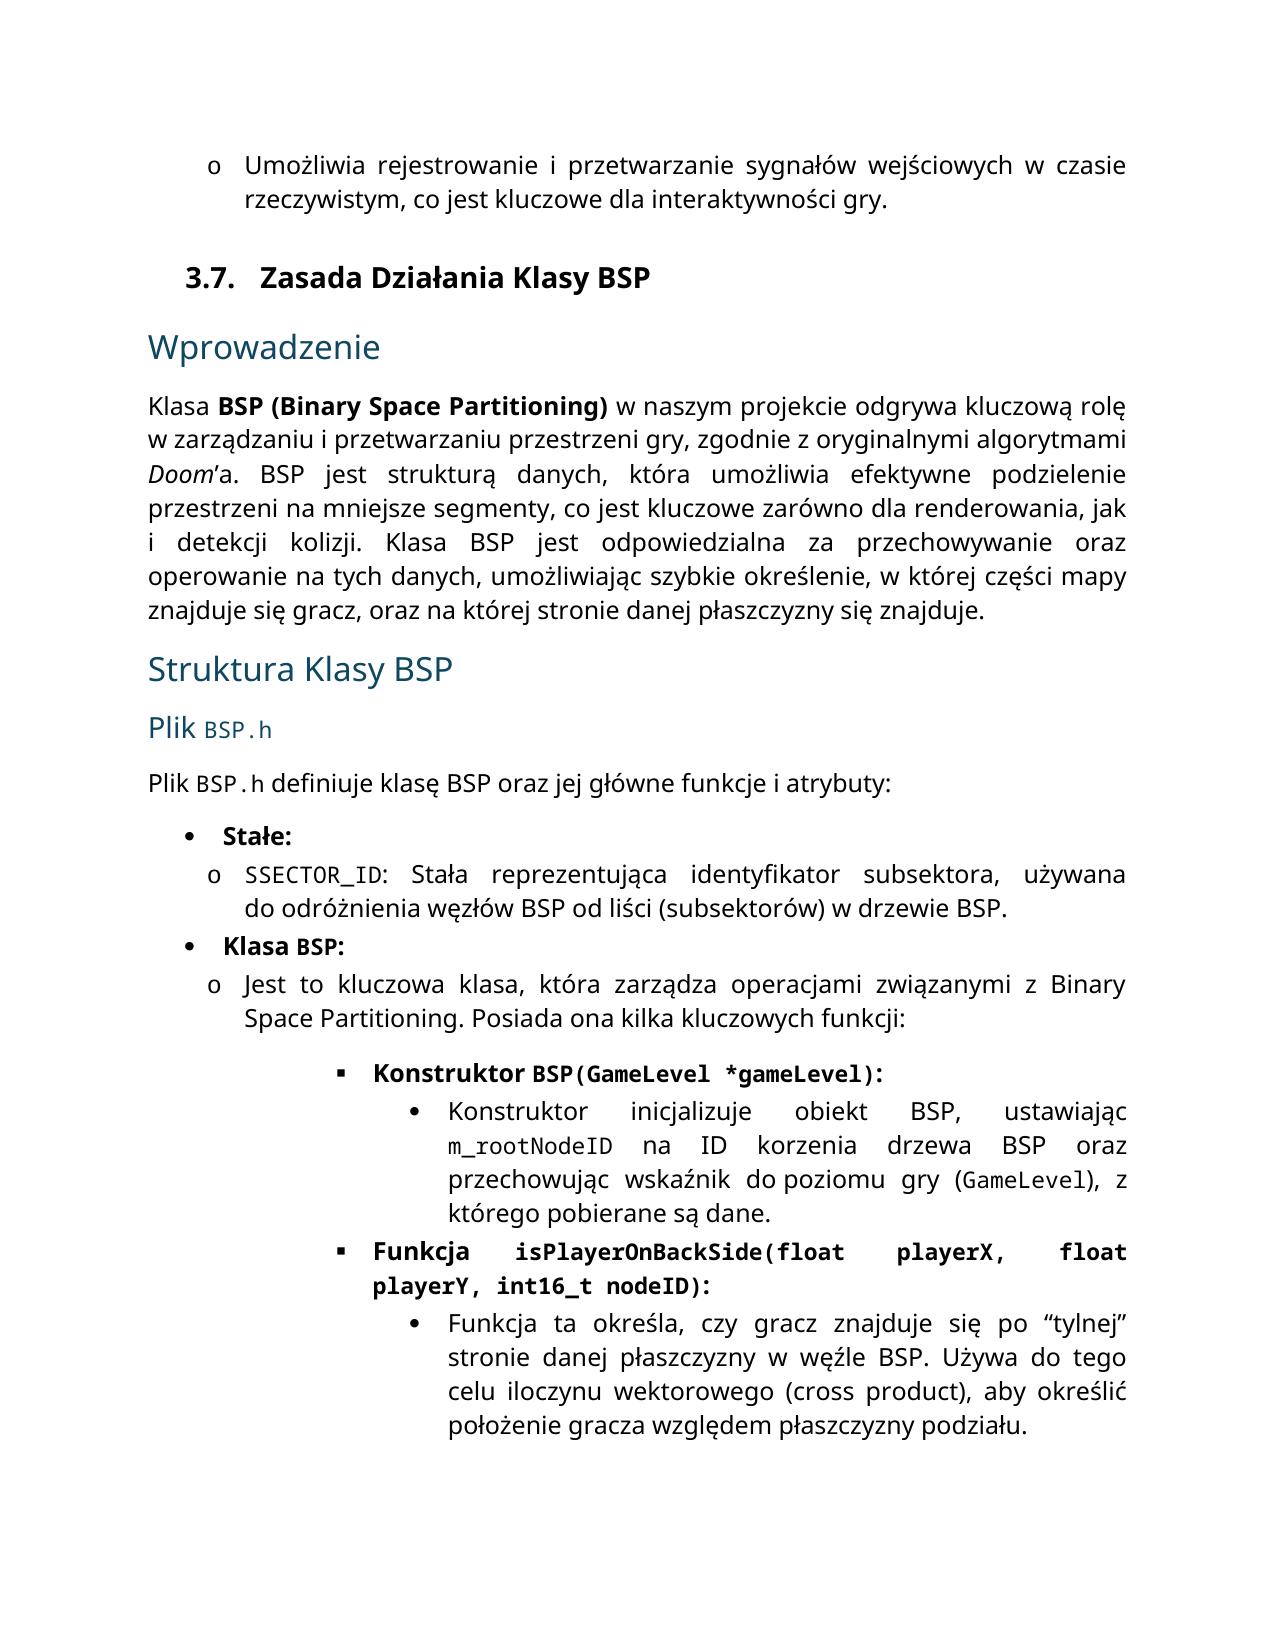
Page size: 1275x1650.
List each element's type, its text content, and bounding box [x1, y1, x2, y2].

subtitle Plik BSP.h [148, 707, 1127, 747]
text Plik BSP.h definiuje klasę BSP oraz jej główne funkcje i atrybuty: [148, 766, 1127, 800]
list Konstruktor BSP(GameLevel *gameLevel): [335, 1056, 1127, 1089]
list Jest to kluczowa klasa, która zarządza operacjami związanymi z Binary Space Partitioning. Posiada ona kilka kluczowych funkcji: [207, 966, 1127, 1035]
list Zasada Działania Klasy BSP [185, 257, 1127, 297]
subtitle Struktura Klasy BSP [148, 645, 1127, 691]
subtitle Wprowadzenie [148, 324, 1127, 369]
text Klasa BSP (Binary Space Partitioning) w naszym projekcie odgrywa kluczową rolę w zarządzaniu i przetwarzaniu przestrzeni gry, zgodnie z oryginalnymi algorytmami Doom’a. BSP jest strukturą danych, która umożliwia efektywne podzielenie przestrzeni na mniejsze segmenty, co jest kluczowe zarówno dla renderowania, jak i detekcji kolizji. Klasa BSP jest odpowiedzialna za przechowywanie oraz operowanie na tych danych, umożliwiając szybkie określenie, w której części mapy znajduje się gracz, oraz na której stronie danej płaszczyzny się znajduje. [148, 388, 1127, 627]
list Umożliwia rejestrowanie i przetwarzanie sygnałów wejściowych w czasie rzeczywistym, co jest kluczowe dla interaktywności gry. [207, 148, 1127, 216]
list Klasa BSP: [185, 928, 1127, 963]
list Konstruktor inicjalizuje obiekt BSP, ustawiając m_rootNodeID na ID korzenia drzewa BSP oraz przechowując wskaźnik do poziomu gry (GameLevel), z którego pobierane są dane. [410, 1093, 1127, 1229]
list Stałe: [185, 819, 1127, 853]
list Funkcja isPlayerOnBackSide(float playerX, float playerY, int16_t nodeID): [335, 1233, 1127, 1301]
list SSECTOR_ID: Stała reprezentująca identyfikator subsektora, używana do odróżnienia węzłów BSP od liści (subsektorów) w drzewie BSP. [207, 856, 1127, 925]
list Funkcja ta określa, czy gracz znajduje się po “tylnej” stronie danej płaszczyzny w węźle BSP. Używa do tego celu iloczynu wektorowego (cross product), aby określić położenie gracza względem płaszczyzny podziału. [410, 1305, 1127, 1441]
